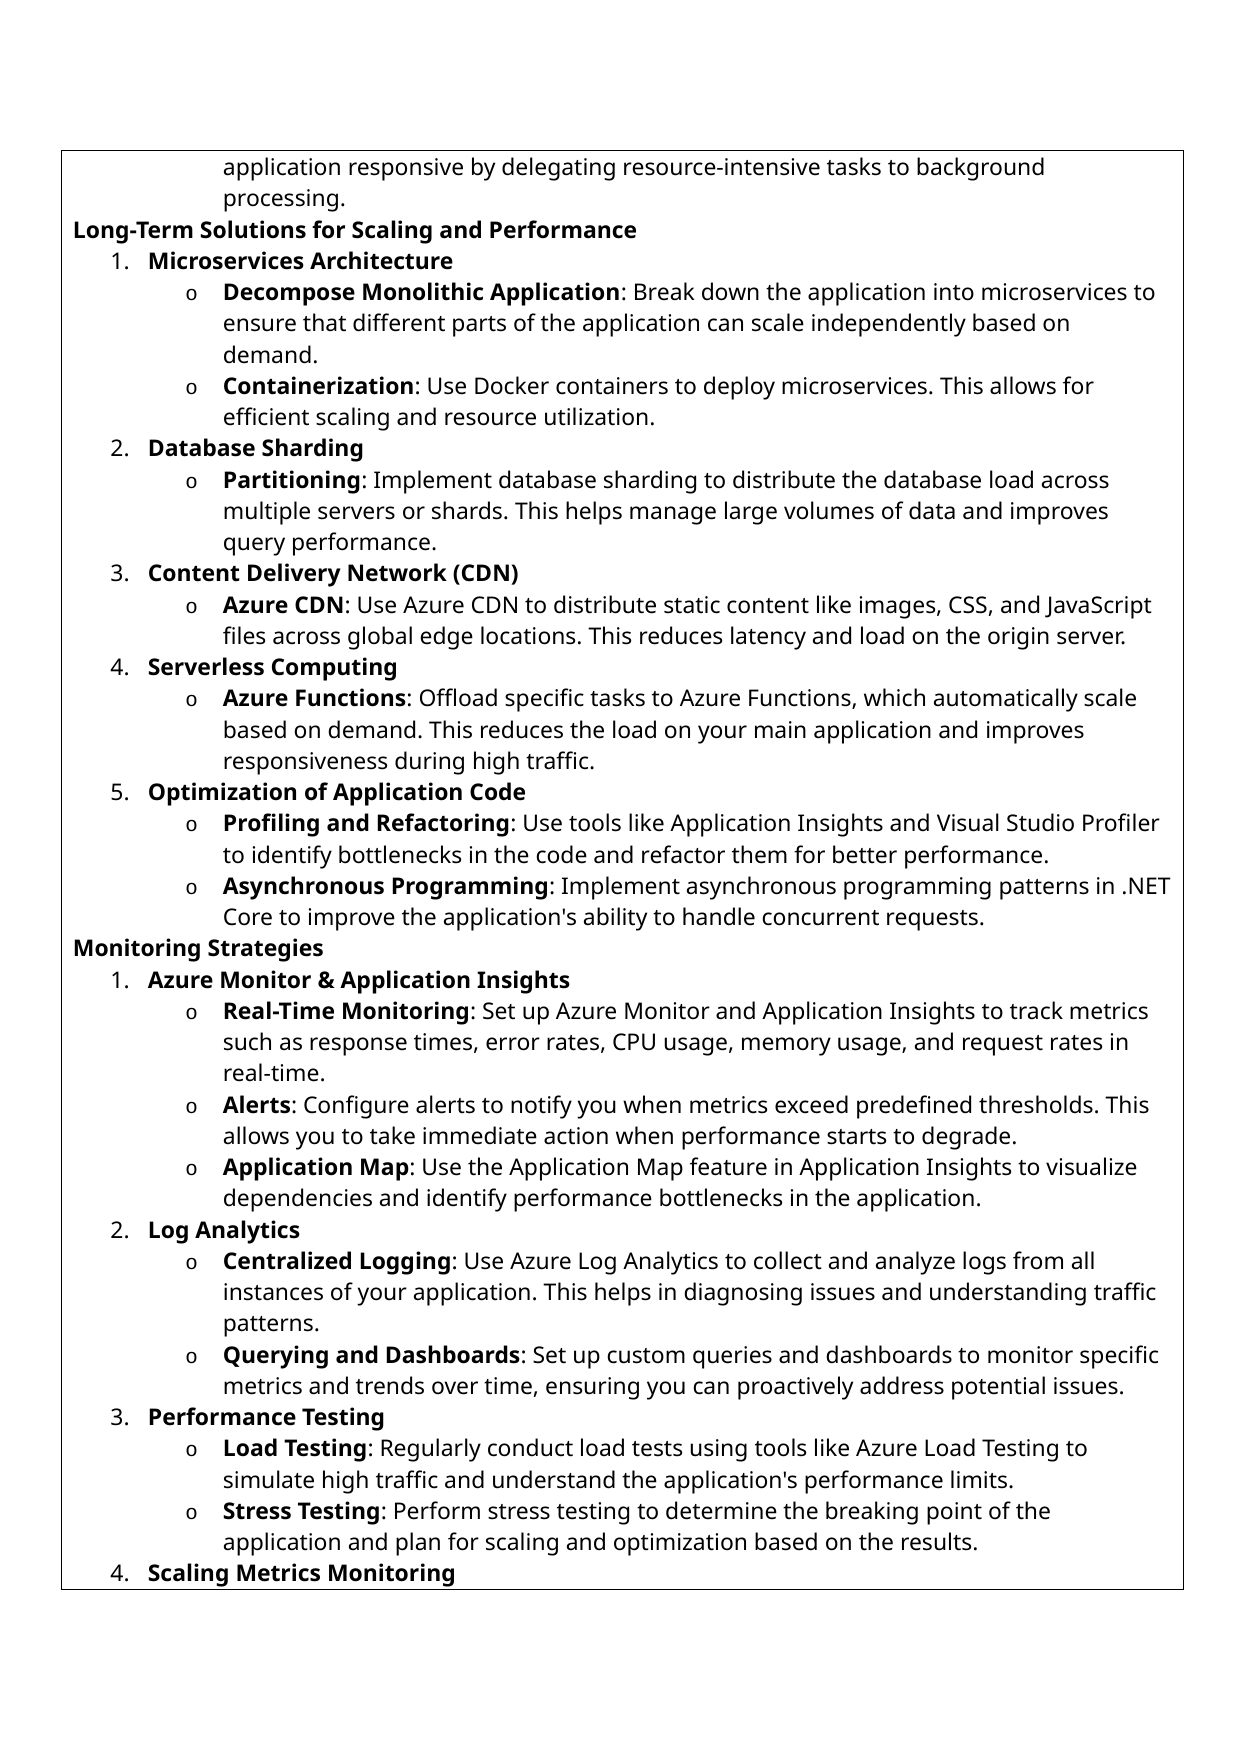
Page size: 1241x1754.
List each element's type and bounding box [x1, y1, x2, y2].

table_header [62, 151, 1183, 1588]
